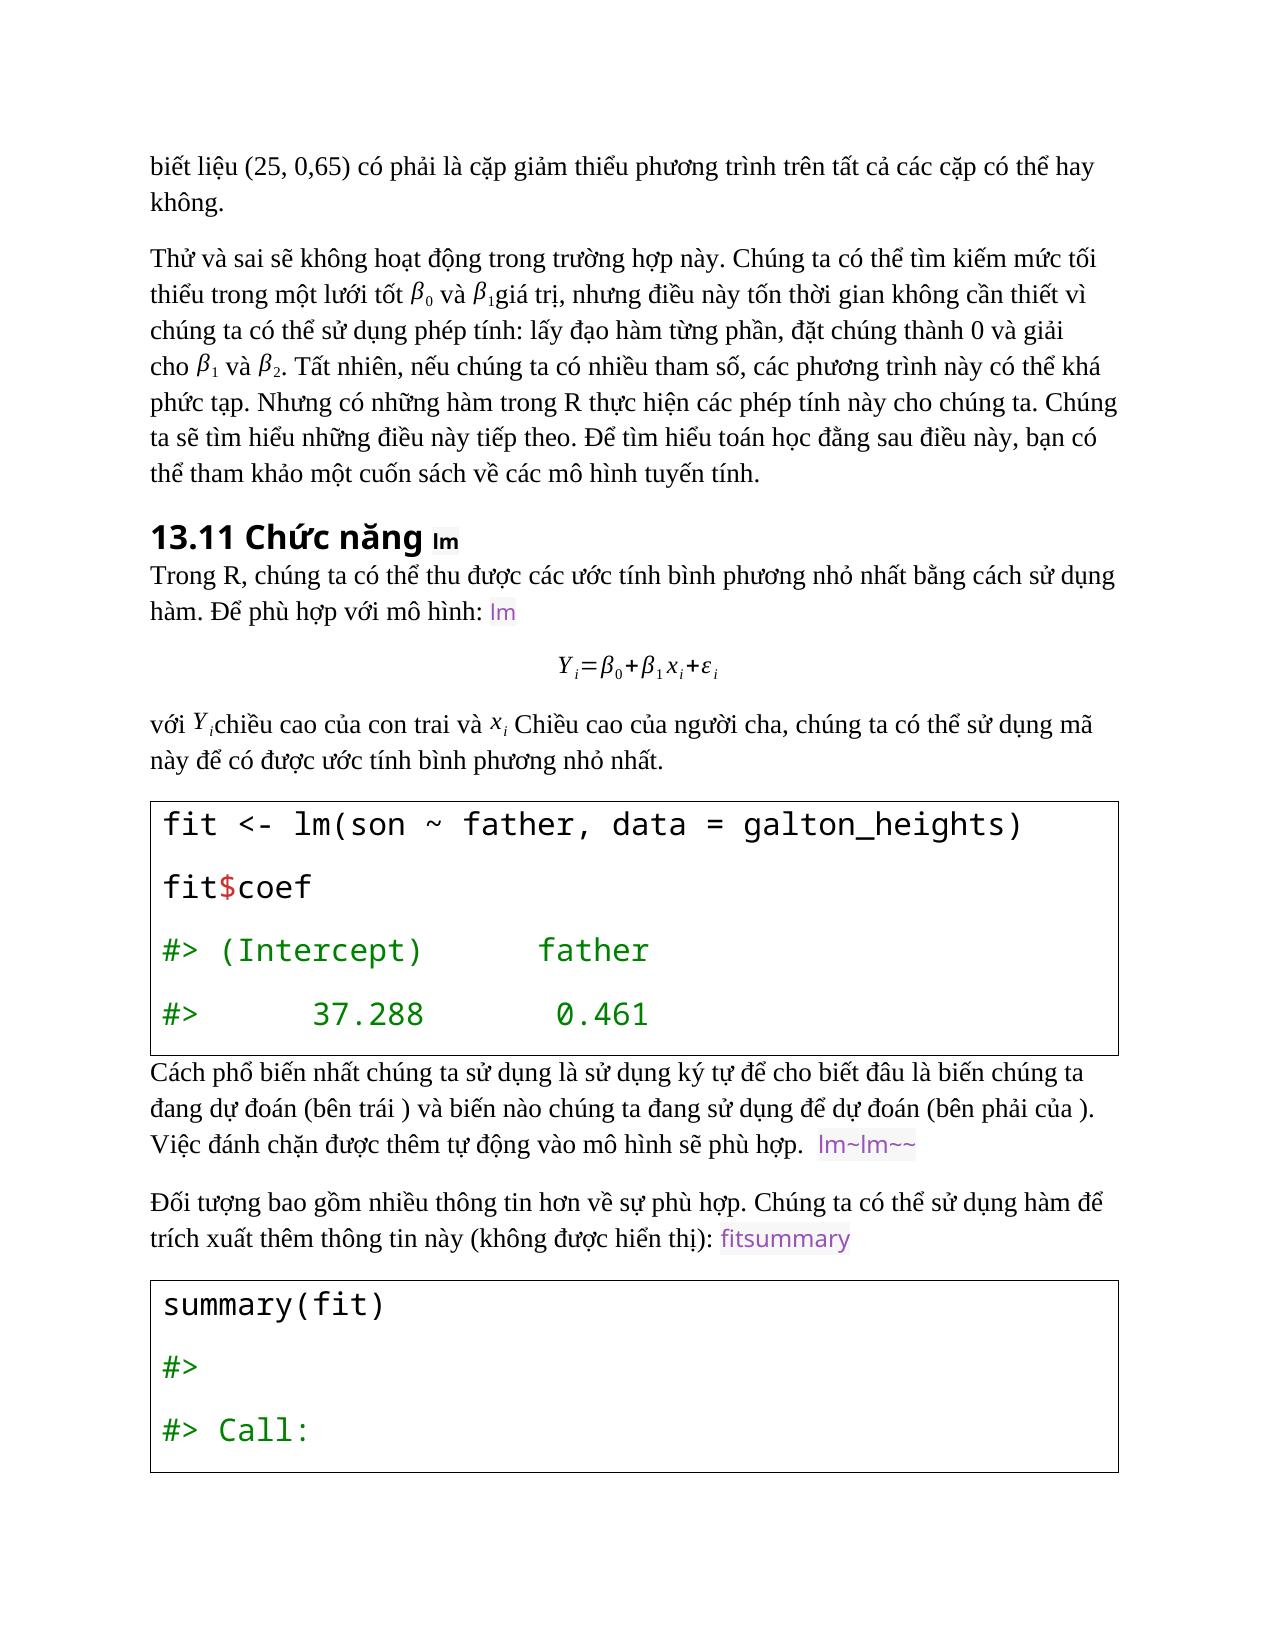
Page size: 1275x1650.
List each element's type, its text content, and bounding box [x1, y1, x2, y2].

table_header fit <- lm(son ~ father, data = galton_heights) fit$coef #> (Intercept) father #> 37.288 0.461 [151, 802, 1118, 1055]
text với chiều cao của con trai và Chiều cao của người cha, chúng ta có thể sử dụng mã này để có được ước tính bình phương nhỏ nhất. [150, 708, 1125, 775]
text Đối tượng bao gồm nhiều thông tin hơn về sự phù hợp. Chúng ta có thể sử dụng hàm để trích xuất thêm thông tin này (không được hiển thị): fitsummary [150, 1186, 1125, 1255]
text Thử và sai sẽ không hoạt động trong trường hợp này. Chúng ta có thể tìm kiếm mức tối thiểu trong một lưới tốt và giá trị, nhưng điều này tốn thời gian không cần thiết vì chúng ta có thể sử dụng phép tính: lấy đạo hàm từng phần, đặt chúng thành 0 và giải cho và . Tất nhiên, nếu chúng ta có nhiều tham số, các phương trình này có thể khá phức tạp. Nhưng có những hàm trong R thực hiện các phép tính này cho chúng ta. Chúng ta sẽ tìm hiểu những điều này tiếp theo. Để tìm hiểu toán học đằng sau điều này, bạn có thể tham khảo một cuốn sách về các mô hình tuyến tính. [150, 242, 1125, 488]
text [150, 150, 1125, 217]
text Cách phổ biến nhất chúng ta sử dụng là sử dụng ký tự để cho biết đâu là biến chúng ta đang dự đoán (bên trái ) và biến nào chúng ta đang sử dụng để dự đoán (bên phải của ). Việc đánh chặn được thêm tự động vào mô hình sẽ phù hợp. lm~lm~~ [150, 1056, 1125, 1161]
subtitle 13.11 Chức năng lm [150, 514, 1125, 559]
text Trong R, chúng ta có thể thu được các ước tính bình phương nhỏ nhất bằng cách sử dụng hàm. Để phù hợp với mô hình: lm [150, 559, 1125, 626]
